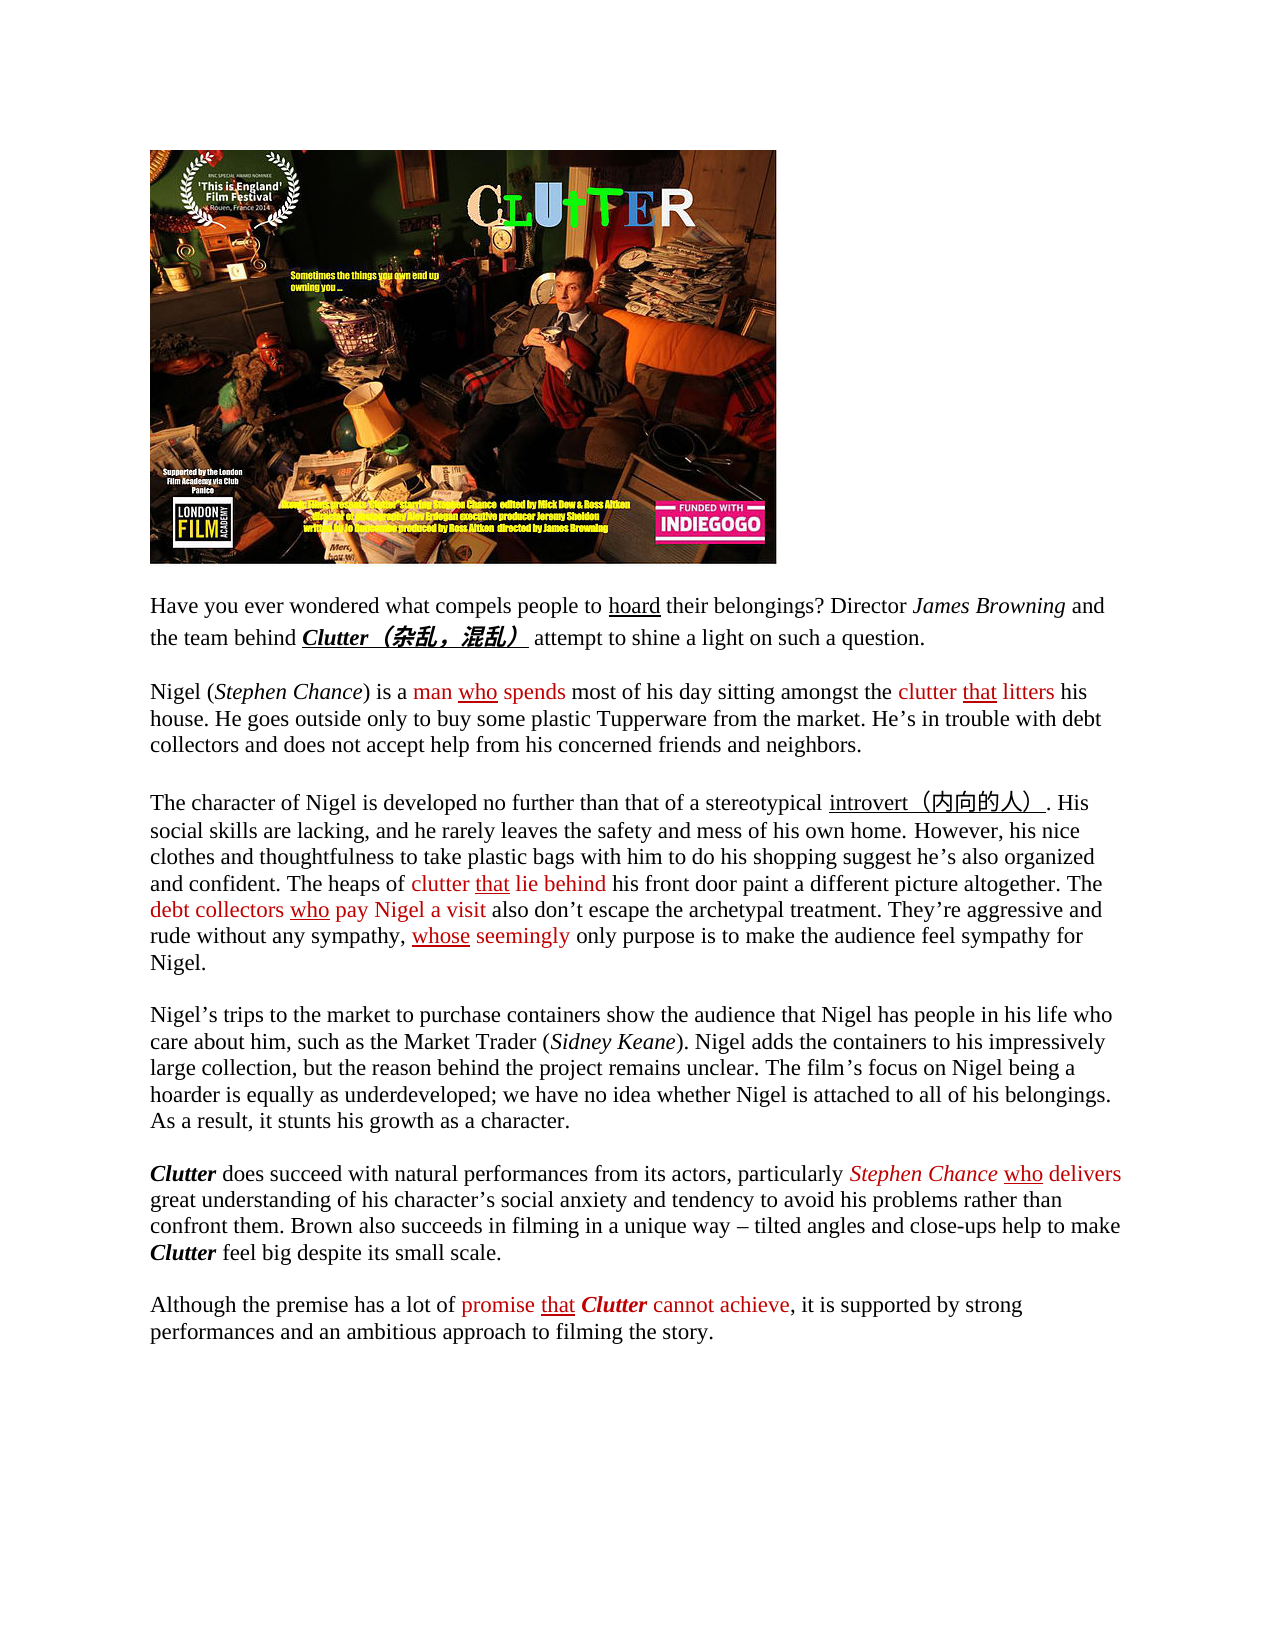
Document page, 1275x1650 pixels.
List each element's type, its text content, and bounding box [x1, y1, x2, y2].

text Clutter does succeed with natural performances from its actors, particularly Stephen Chance who delivers great understanding of his character’s social anxiety and tendency to avoid his problems rather than confront them. Brown also succeeds in filming in a unique way – tilted angles and close-ups help to make Clutter feel big despite its small scale. [150, 1160, 1125, 1265]
text Nigel’s trips to the market to purchase containers show the audience that Nigel has people in his life who care about him, such as the Market Trader (Sidney Keane). Nigel adds the containers to his impressively large collection, but the reason behind the project remains unclear. The film’s focus on Nigel being a hoarder is equally as underdeveloped; we have no idea whether Nigel is attached to all of his belongings. As a result, it stunts his growth as a character. [150, 1002, 1125, 1133]
text Nigel (Stephen Chance) is a man who spends most of his day sitting amongst the clutter that litters his house. He goes outside only to buy some plastic Tupperware from the market. He’s in trouble with debt collectors and does not accept help from his concerned friends and neighbors. [150, 678, 1125, 757]
text Have you ever wondered what compels people to hoard their belongings? Director James Browning and the team behind Clutter（杂乱，混乱） attempt to shine a light on such a question. [150, 592, 1125, 652]
picture [150, 150, 778, 567]
text Although the premise has a lot of promise that Clutter cannot achieve, it is supported by strong performances and an ambitious approach to filming the story. [150, 1291, 1125, 1344]
text The character of Nigel is developed no further than that of a stereotypical introvert（内向的人）. His social skills are lacking, and he rarely leaves the safety and mess of his own home. However, his nice clothes and thoughtfulness to take plastic bags with him to do his shopping suggest he’s also organized and confident. The heaps of clutter that lie behind his front door paint a different picture altogether. The debt collectors who pay Nigel a visit also don’t escape the archetypal treatment. They’re aggressive and rude without any sympathy, whose seemingly only purpose is to make the audience feel sympathy for Nigel. [150, 784, 1125, 975]
